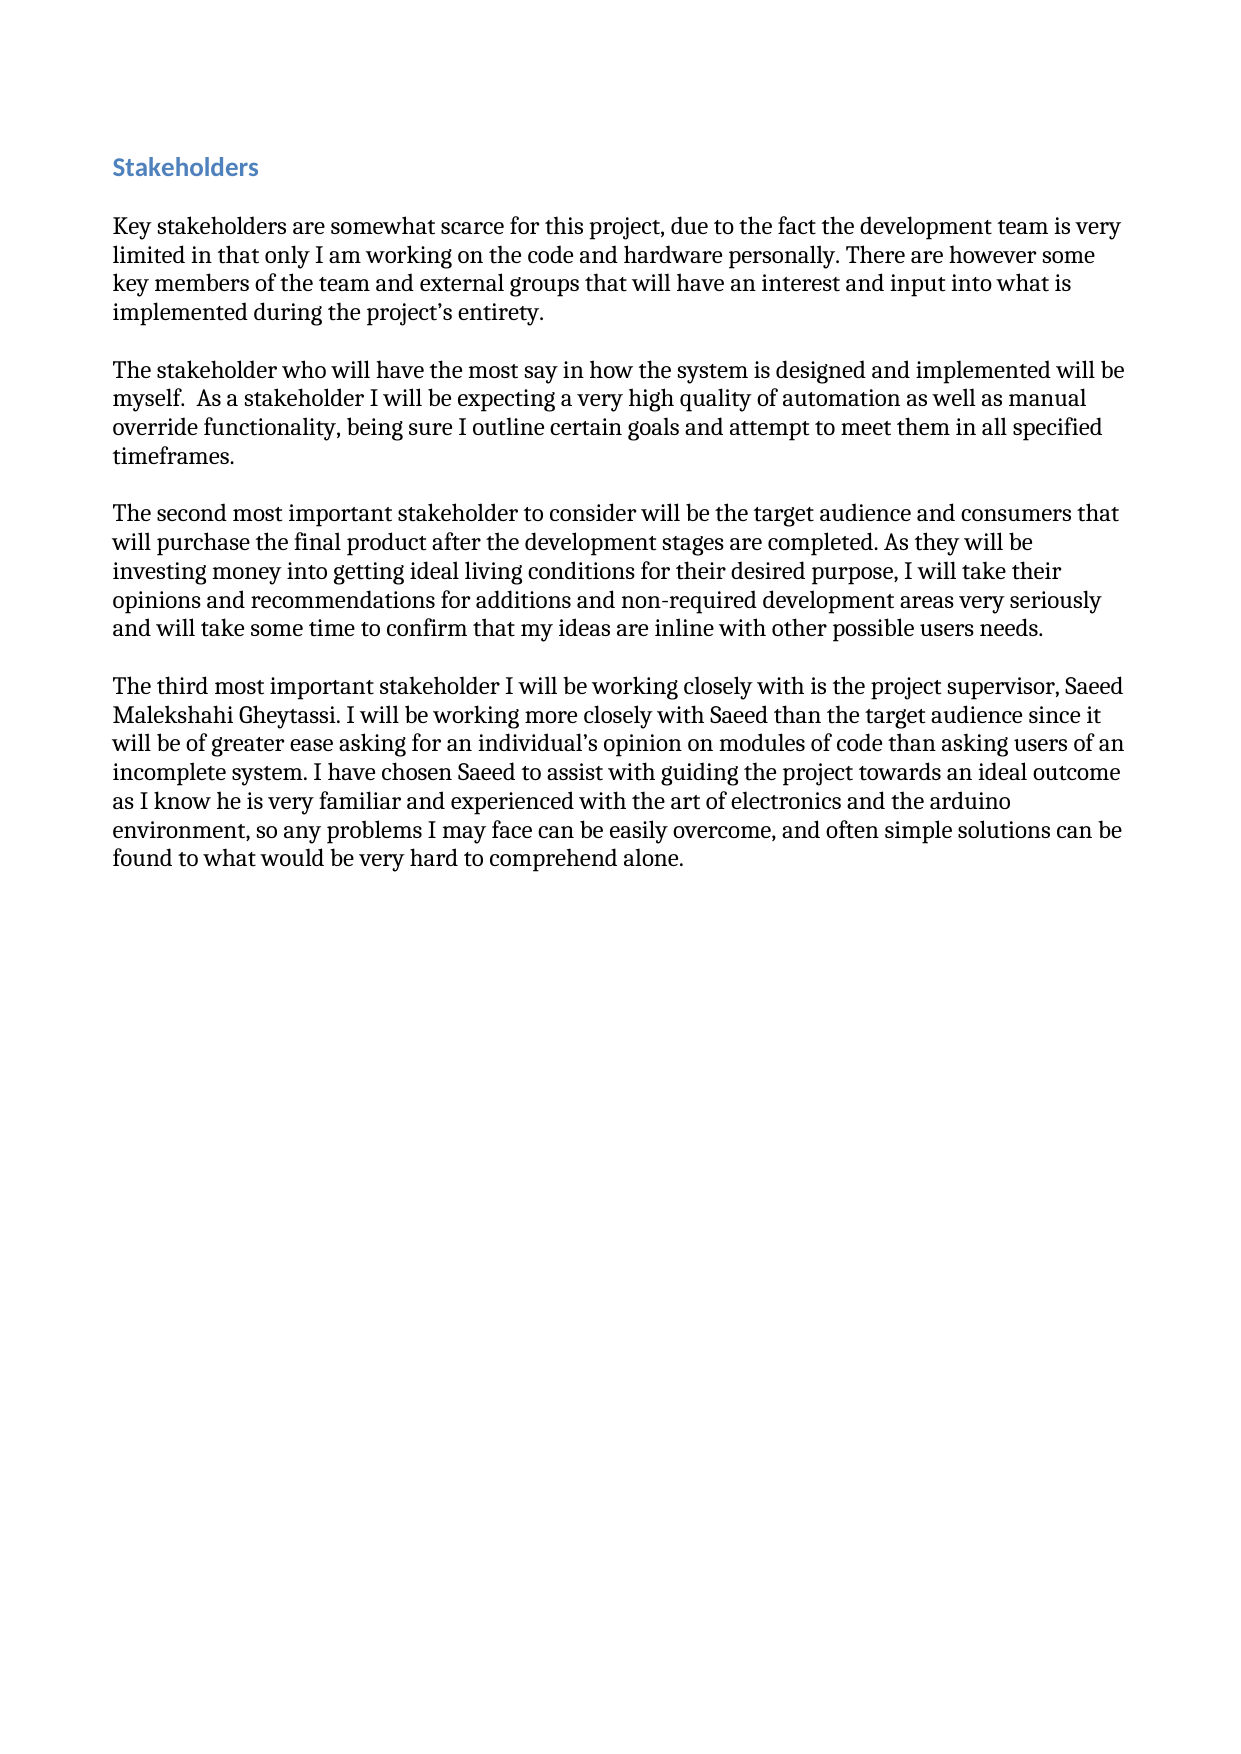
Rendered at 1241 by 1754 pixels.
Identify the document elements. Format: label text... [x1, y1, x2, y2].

text Key stakeholders are somewhat scarce for this project, due to the fact the development team is very limited in that only I am working on the code and hardware personally. There are however some key members of the team and external groups that will have an interest and input into what is implemented during the project’s entirety. [112, 212, 1128, 327]
text The second most important stakeholder to consider will be the target audience and consumers that will purchase the final product after the development stages are completed. As they will be investing money into getting ideal living conditions for their desired purpose, I will take their opinions and recommendations for additions and non-required development areas very seriously and will take some time to confirm that my ideas are inline with other possible users needs. [112, 499, 1128, 643]
text The third most important stakeholder I will be working closely with is the project supervisor, Saeed Malekshahi Gheytassi. I will be working more closely with Saeed than the target audience since it will be of greater ease asking for an individual’s opinion on modules of code than asking users of an incomplete system. I have chosen Saeed to assist with guiding the project towards an ideal outcome as I know he is very familiar and experienced with the art of electronics and the arduino environment, so any problems I may face can be easily overcome, and often simple solutions can be found to what would be very hard to comprehend alone. [112, 672, 1128, 873]
subtitle Stakeholders [112, 150, 1128, 183]
text The stakeholder who will have the most say in how the system is designed and implemented will be myself. As a stakeholder I will be expecting a very high quality of automation as well as manual override functionality, being sure I outline certain goals and attempt to meet them in all specified timeframes. [112, 356, 1128, 471]
